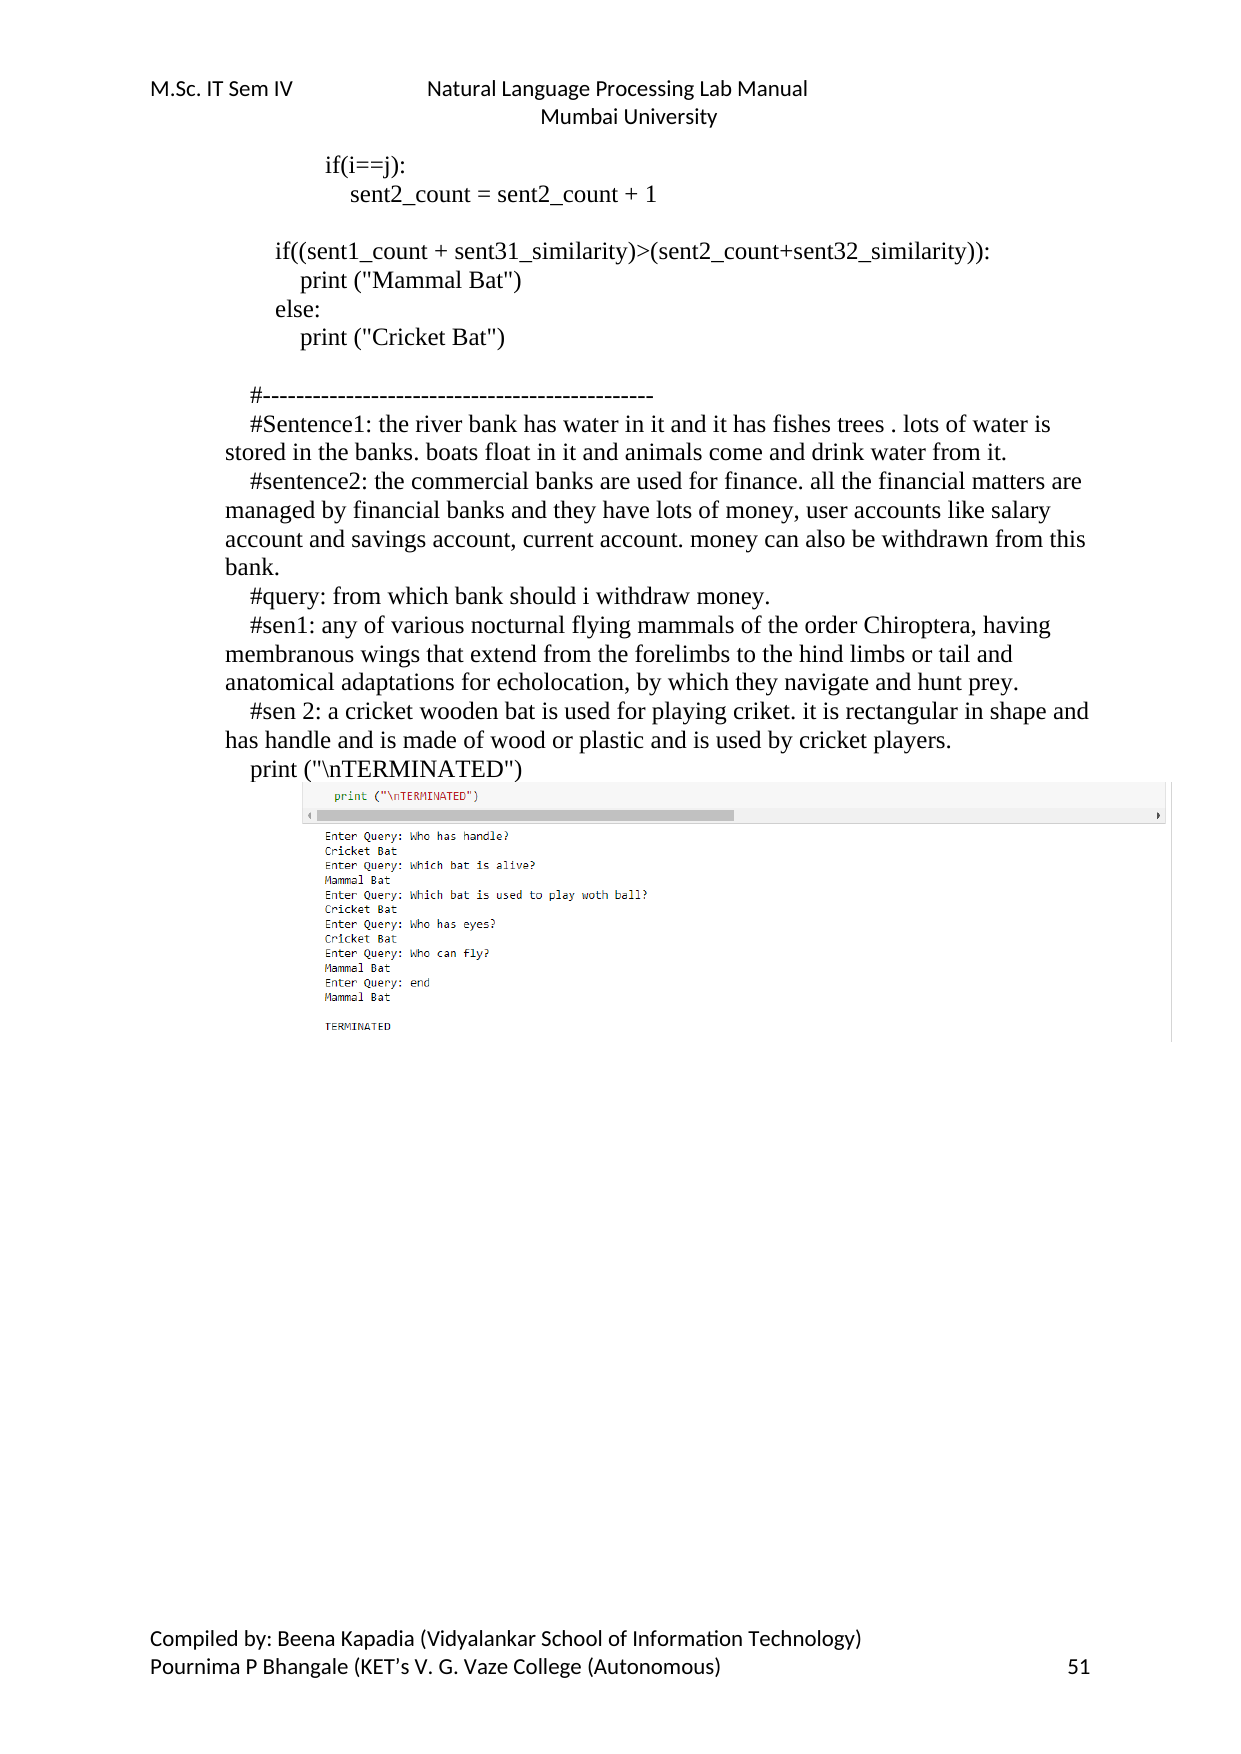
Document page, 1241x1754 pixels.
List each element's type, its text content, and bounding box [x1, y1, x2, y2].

list #query: from which bank should i withdraw money. [225, 581, 1107, 610]
list if((sent1_count + sent31_similarity)>(sent2_count+sent32_similarity)): [225, 236, 1107, 265]
picture [225, 782, 1183, 1042]
list #Sentence1: the river bank has water in it and it has fishes trees . lots of water is stored in the banks. boats float in it and animals come and drink water from it. [225, 409, 1107, 466]
list #sen1: any of various nocturnal flying mammals of the order Chiroptera, having membranous wings that extend from the forelimbs to the hind limbs or tail and anatomical adaptations for echolocation, by which they navigate and hunt prey. [225, 610, 1107, 696]
list #sen 2: a cricket wooden bat is used for playing criket. it is rectangular in shape and has handle and is made of wood or plastic and is used by cricket players. [225, 696, 1107, 754]
list if(i==j): [225, 150, 1107, 179]
list sent2_count = sent2_count + 1 [225, 179, 1107, 207]
list print ("\nTERMINATED") [225, 754, 1107, 782]
list #----------------------------------------------- [225, 380, 1107, 409]
list else: [225, 294, 1107, 322]
list #sentence2: the commercial banks are used for finance. all the financial matters are managed by financial banks and they have lots of money, user accounts like salary account and savings account, current account. money can also be withdrawn from this bank. [225, 466, 1107, 581]
list print ("Mammal Bat") [225, 265, 1107, 294]
list print ("Cricket Bat") [225, 322, 1107, 351]
